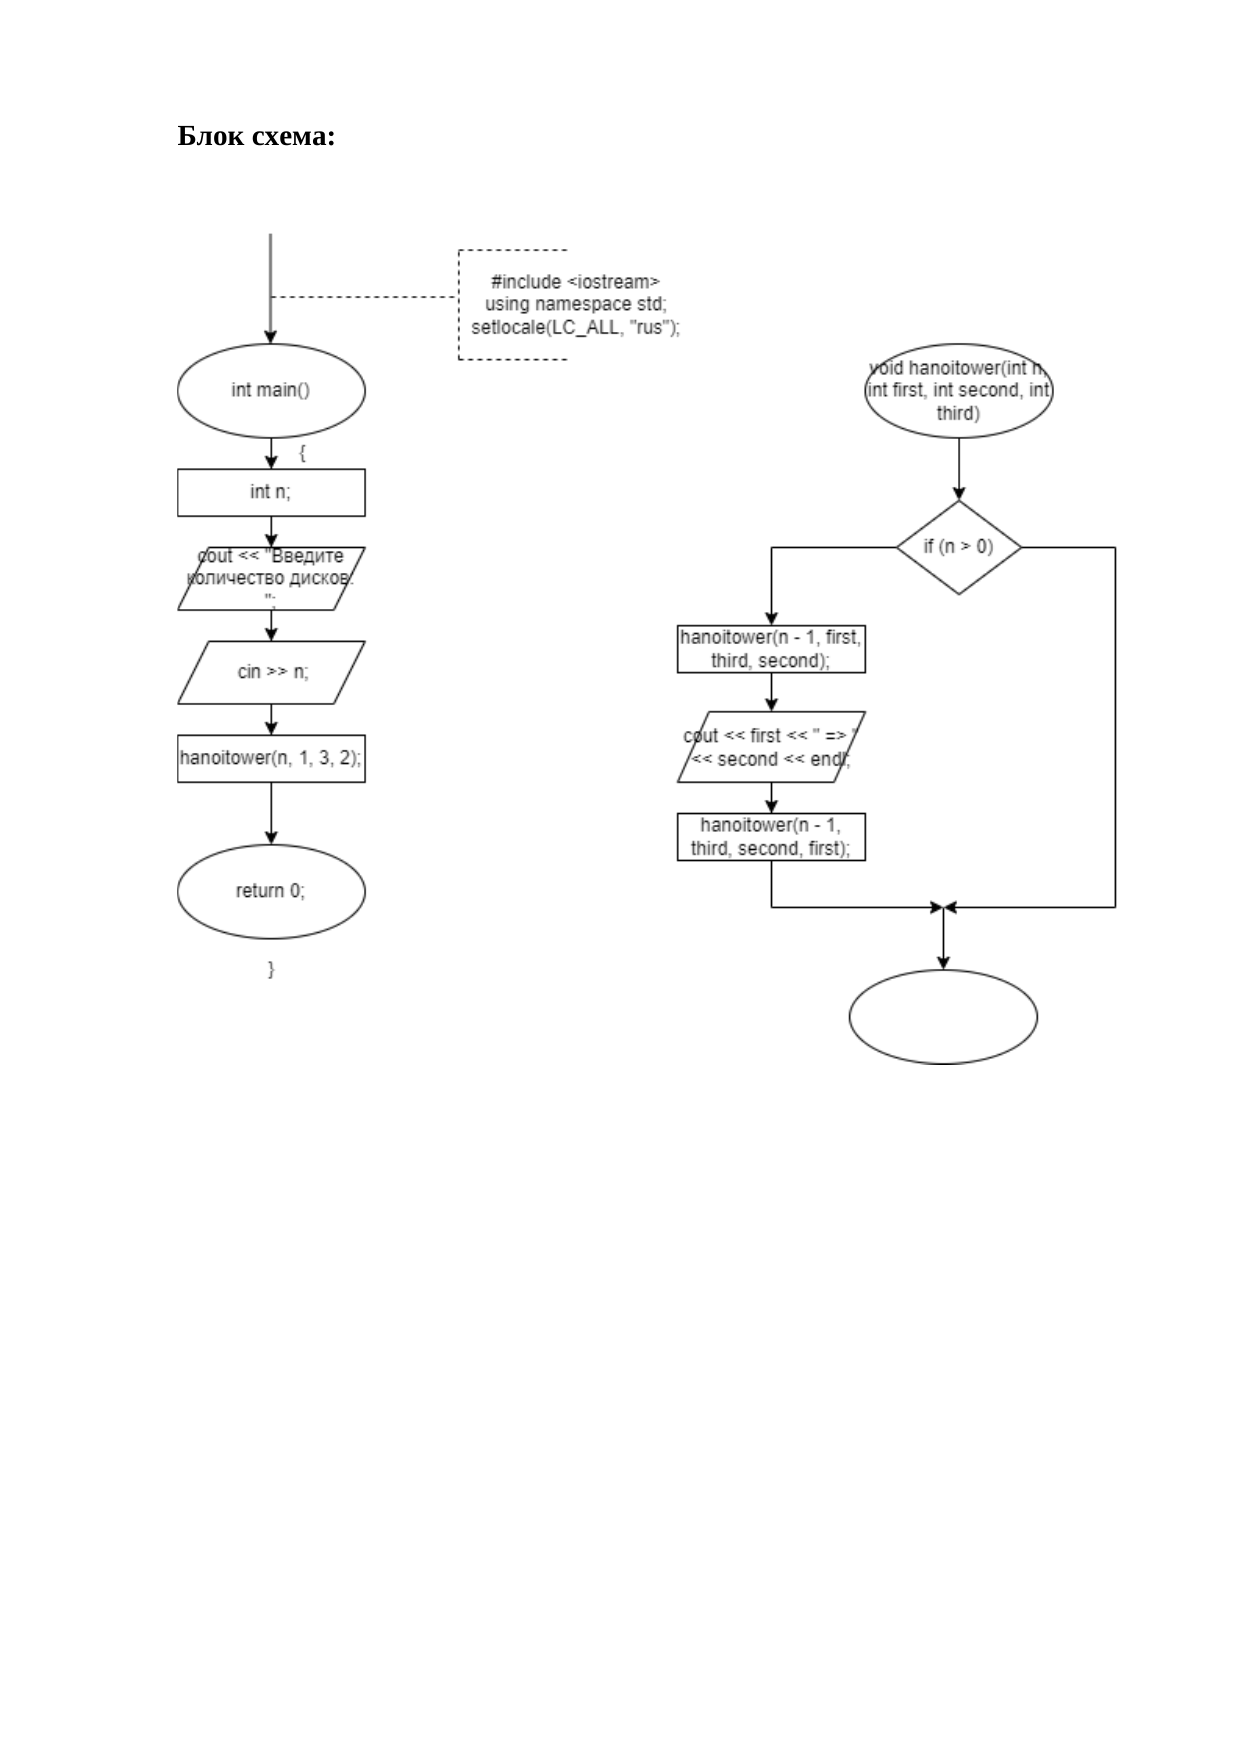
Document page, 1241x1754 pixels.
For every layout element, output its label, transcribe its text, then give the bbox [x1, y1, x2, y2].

picture [177, 223, 1129, 1065]
text Блок схема: [177, 118, 1152, 152]
